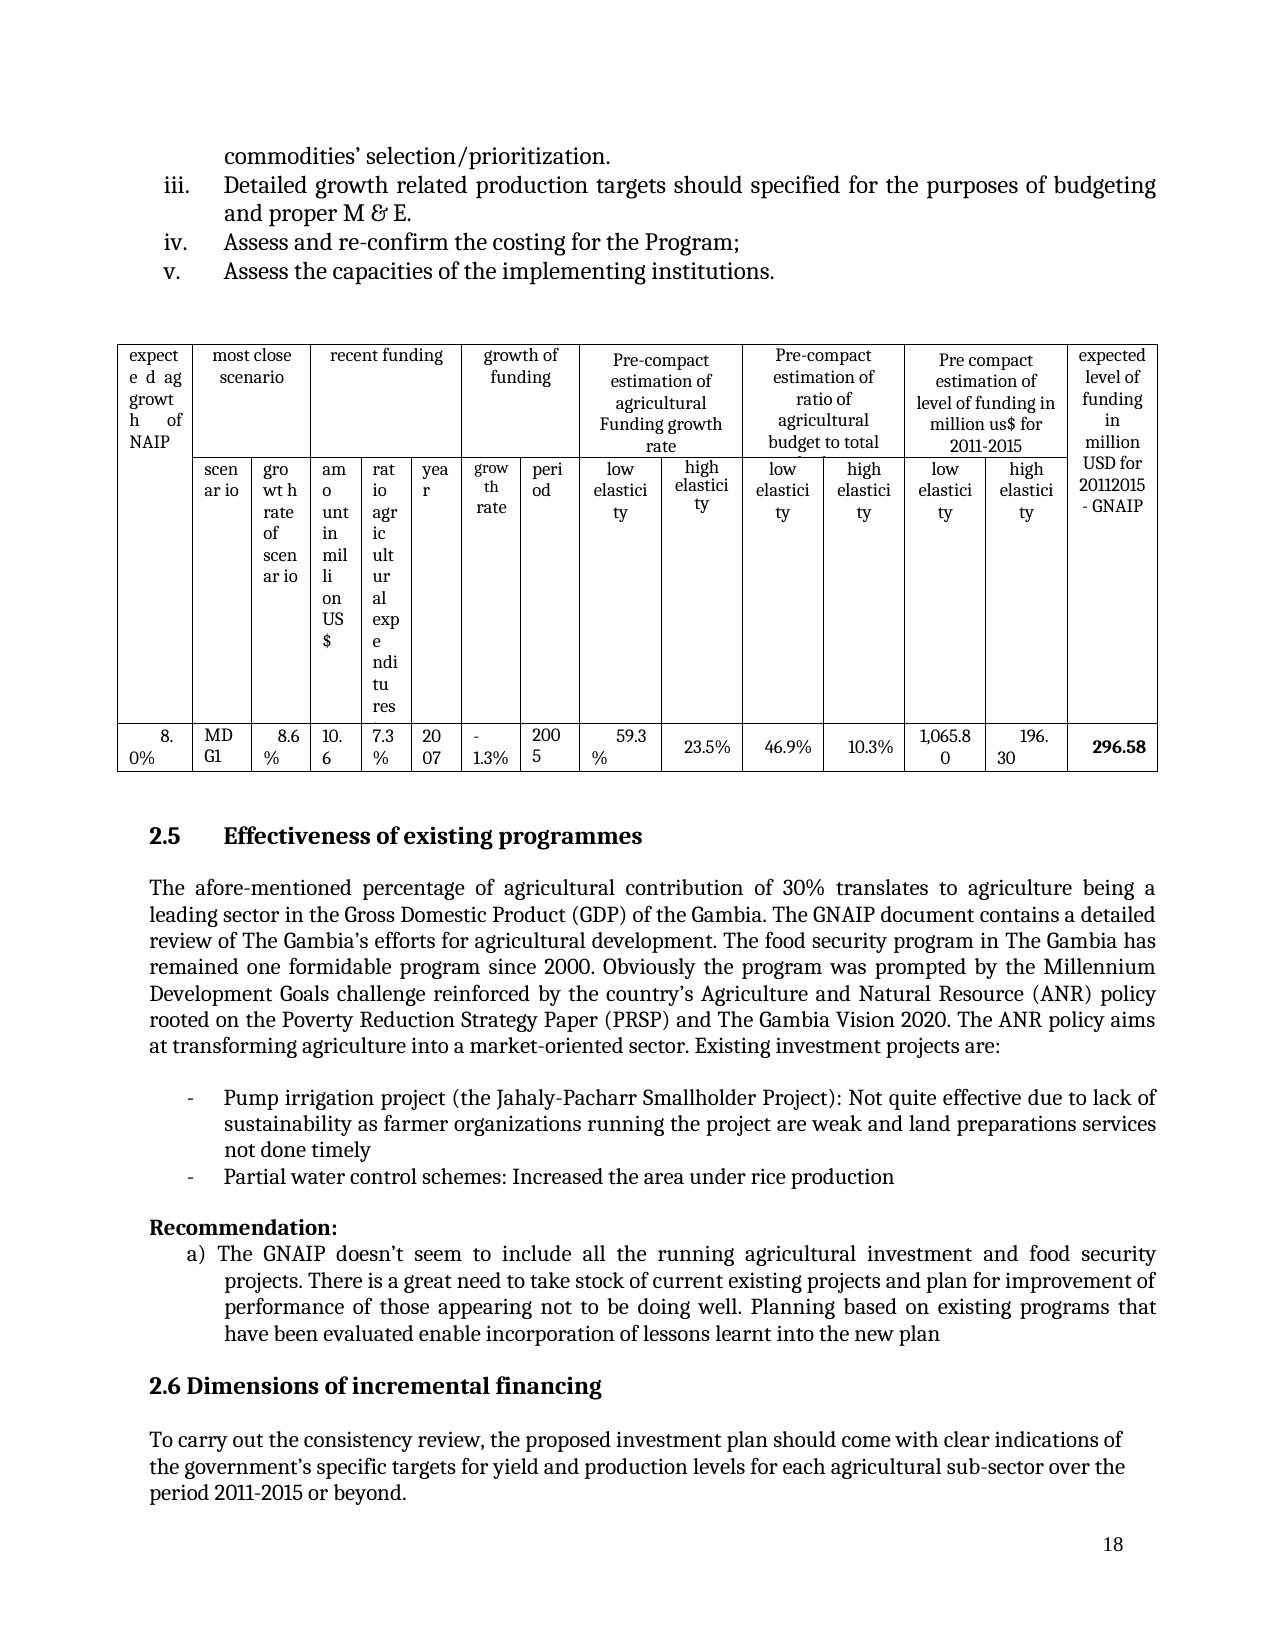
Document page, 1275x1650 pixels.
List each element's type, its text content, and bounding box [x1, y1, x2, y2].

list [164, 142, 1157, 171]
table_cell high elasticity [824, 458, 904, 723]
table_cell 46.9% [743, 724, 823, 771]
table_header Pre-compact estimation of ratio of agricultural budget to total budget [743, 345, 904, 457]
table_cell 8.0% [118, 724, 192, 771]
table_cell scenar io [193, 458, 251, 723]
table_cell 8.6% [252, 724, 310, 771]
table_cell 1,065.80 [905, 724, 985, 771]
list Assess and re-confirm the costing for the Program; [118, 228, 1157, 257]
text The afore-mentioned percentage of agricultural contribution of 30% translates to agriculture being a leading sector in the Gross Domestic Product (GDP) of the Gambia. The GNAIP document contains a detailed review of The Gambia’s efforts for agricultural development. The food security program in The Gambia has remained one formidable program since 2000. Obviously the program was prompted by the Millennium Development Goals challenge reinforced by the country’s Agriculture and Natural Resource (ANR) policy rooted on the Poverty Reduction Strategy Paper (PRSP) and The Gambia Vision 2020. The ANR policy aims at transforming agriculture into a market-oriented sector. Existing investment projects are: [149, 875, 1157, 1059]
list Partial water control schemes: Increased the area under rice production [118, 1163, 1157, 1190]
table_cell 10.6 [311, 724, 361, 771]
table_header Pre-compact estimation of agricultural Funding growth rate [580, 345, 742, 457]
table_cell 23.5% [662, 724, 742, 771]
list Pump irrigation project (the Jahaly-Pacharr Smallholder Project): Not quite effective due to lack of sustainability as farmer organizations running the project are weak and land preparations services not done timely [187, 1084, 1157, 1163]
table_header growth of funding [462, 345, 579, 457]
table_cell high elasticity [986, 458, 1067, 723]
table_cell low elasticity [743, 458, 823, 723]
table_cell -1.3% [462, 724, 520, 771]
table_header recent funding [311, 345, 461, 457]
table_cell low elasticity [580, 458, 661, 723]
table_cell MDG1 -2025 [193, 724, 251, 771]
table_header most close scenario [193, 345, 310, 457]
text Recommendation: [118, 1215, 1157, 1241]
table_cell period [521, 458, 579, 723]
table_cell amo unt in milli on US$ [311, 458, 361, 723]
table_cell year [412, 458, 461, 723]
table_cell growth rate [462, 458, 520, 723]
text To carry out the consistency review, the proposed investment plan should come with clear indications of the government’s specific targets for yield and production levels for each agricultural sub-sector over the period 2011-2015 or beyond. [149, 1427, 1157, 1506]
list Assess the capacities of the implementing institutions. [118, 257, 1157, 286]
table_cell growt h rate of scenar io [252, 458, 310, 723]
table_cell 196.30 [986, 724, 1067, 771]
table_cell 296.58 [1068, 724, 1157, 771]
text a) The GNAIP doesn’t seem to include all the running agricultural investment and food security projects. There is a great need to take stock of current existing projects and plan for improvement of performance of those appearing not to be doing well. Planning based on existing programs that have been evaluated enable incorporation of lessons learnt into the new plan [187, 1241, 1157, 1347]
subtitle 2.6 Dimensions of incremental financing [118, 1374, 1157, 1400]
table_header Pre compact estimation of level of funding in million us$ for 2011-2015 [905, 345, 1067, 457]
table_cell 10.3% [824, 724, 904, 771]
table_cell ratio agric ultur al expe nditu res to total expe nditu res [362, 458, 411, 723]
table_cell 59.3% [580, 724, 661, 771]
list Detailed growth related production targets should specified for the purposes of budgeting and proper M & E. [164, 171, 1157, 228]
table_header expected level of funding in million USD for 20112015 - GNAIP [1068, 345, 1157, 723]
table_cell 2007 [412, 724, 461, 771]
table_cell low elasticity [905, 458, 985, 723]
table_cell high elasticity [662, 458, 742, 723]
table_cell 2005 2007 [521, 724, 579, 771]
subtitle Effectiveness of existing programmes [118, 824, 1157, 850]
table_header expecte d ag growth of NAIP [118, 345, 192, 723]
table_cell 7.3% [362, 724, 411, 771]
